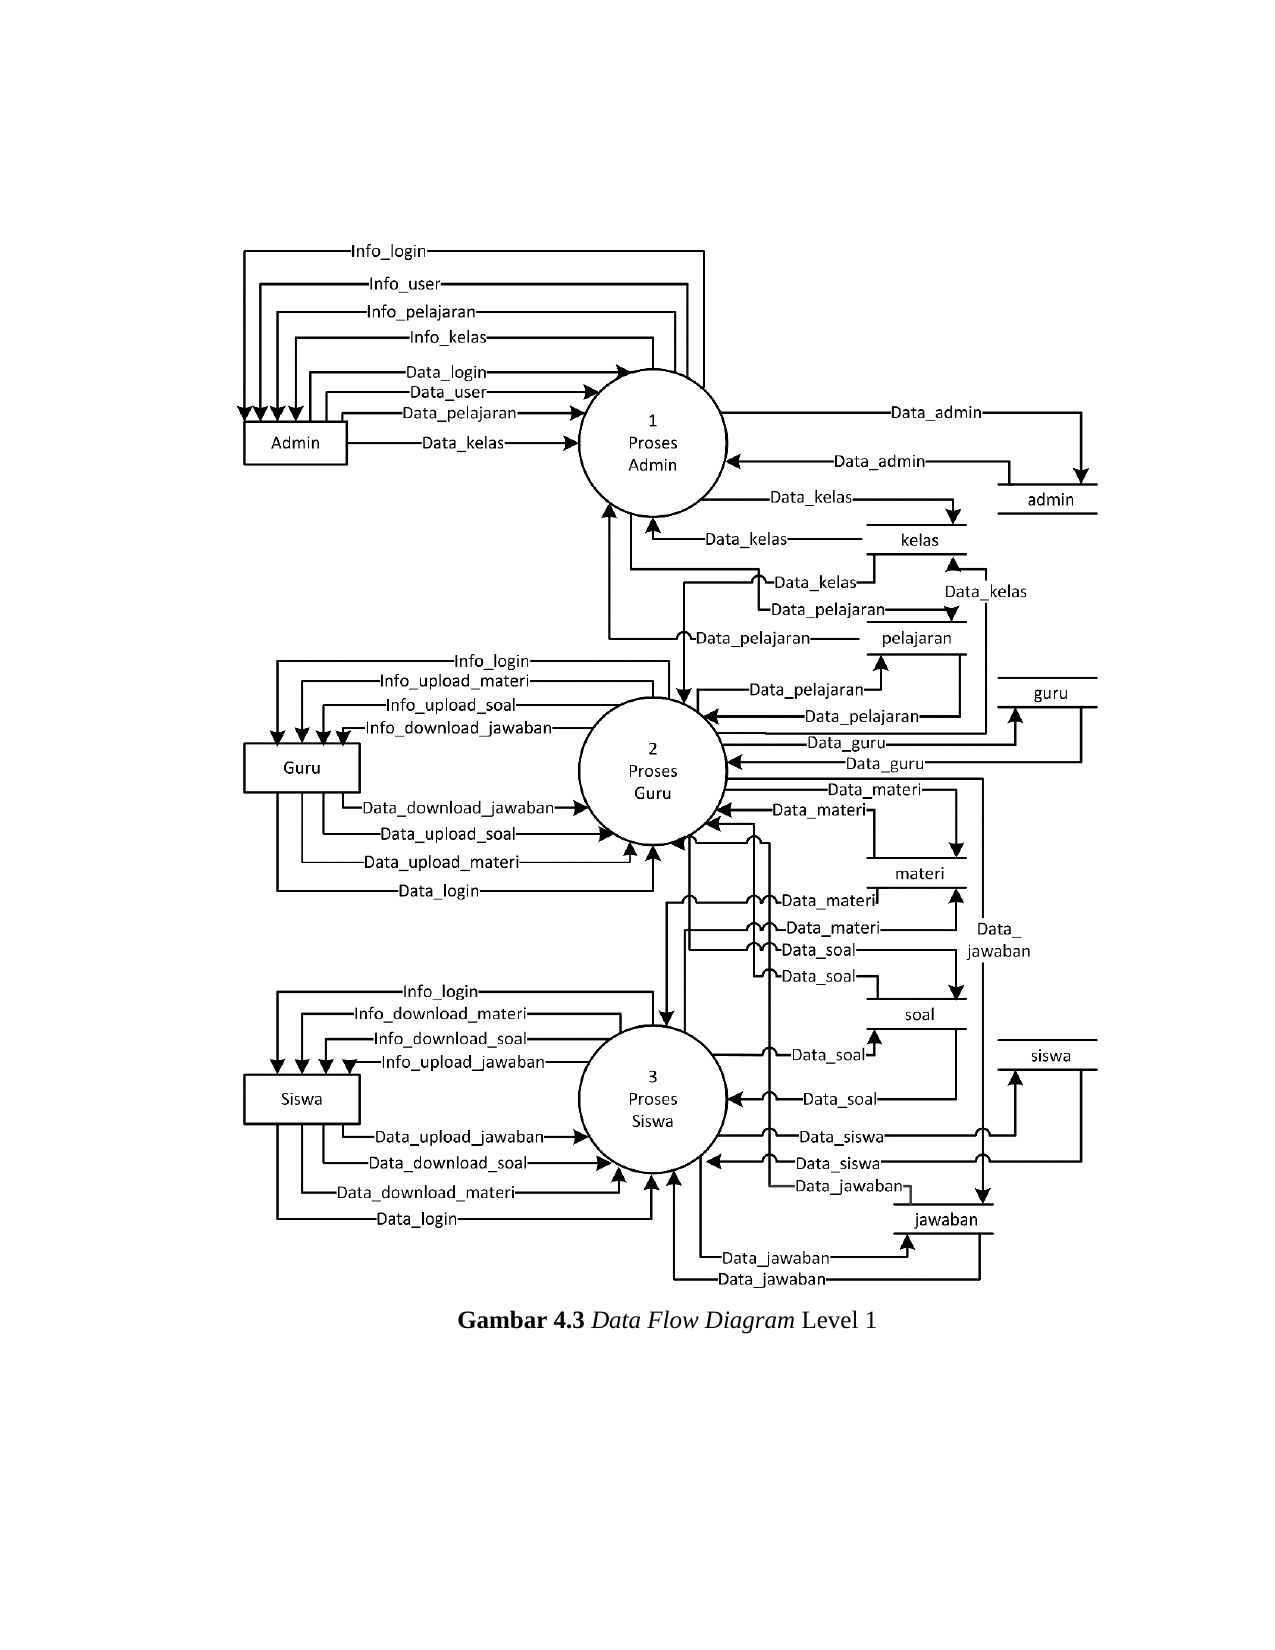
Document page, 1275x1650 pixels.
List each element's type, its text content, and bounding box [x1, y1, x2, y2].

text Gambar 4.3 Data Flow Diagram Level 1 [236, 1305, 1098, 1334]
picture [236, 236, 1098, 1291]
